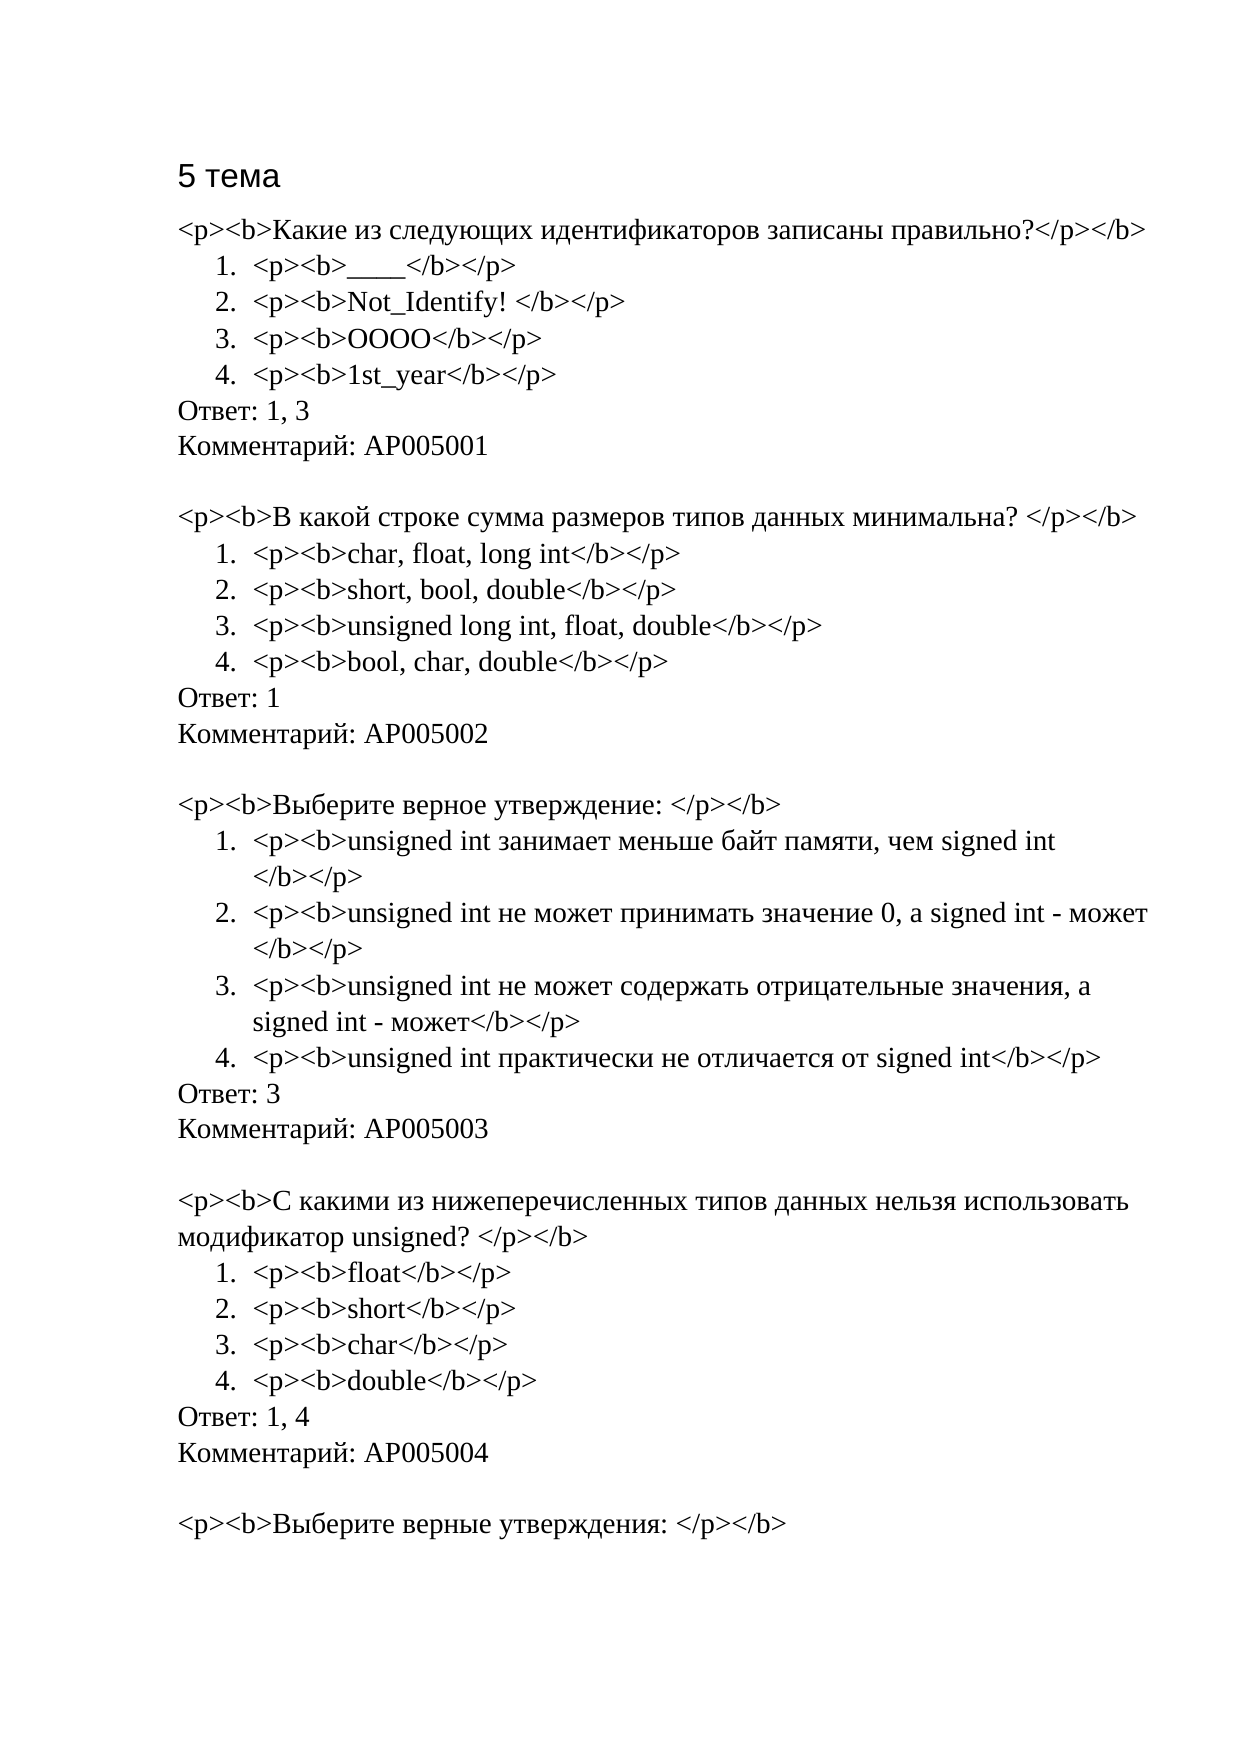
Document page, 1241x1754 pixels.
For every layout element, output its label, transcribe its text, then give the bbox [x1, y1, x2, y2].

list Ответ: 3 [177, 1076, 1152, 1109]
list <p><b>unsigned int занимает меньше байт памяти, чем signed int </b></p> [215, 823, 1152, 893]
list <p><b>unsigned int не может принимать значение 0, а signed int - может </b></p> [215, 895, 1152, 965]
list <p><b>1st_year</b></p> [215, 357, 1152, 390]
list <p><b>unsigned int практически не отличается от signed int</b></p> [215, 1040, 1152, 1073]
list <p><b>float</b></p> [215, 1255, 1152, 1288]
text <p><b>Выберите верные утверждения: </p></b> [177, 1506, 1152, 1539]
list <p><b>char, float, long int</b></p> [215, 536, 1152, 569]
text <p><b>В какой строке сумма размеров типов данных минимальна? </p></b> [177, 499, 1152, 533]
list <p><b>Not_Identify! </b></p> [215, 284, 1152, 318]
list <p><b>____</b></p> [215, 248, 1152, 282]
text <p><b>Какие из следующих идентификаторов записаны правильно?</p></b> [177, 212, 1152, 246]
list <p><b>bool, char, double</b></p> [215, 644, 1152, 678]
list Ответ: 1, 4 [177, 1399, 1152, 1433]
list <p><b>unsigned long int, float, double</b></p> [215, 608, 1152, 642]
text <p><b>Выберите верное утверждение: </p></b> [177, 787, 1152, 820]
list <p><b>char</b></p> [215, 1327, 1152, 1361]
list <p><b>OOOO</b></p> [215, 321, 1152, 354]
list Комментарий: AP005004 [177, 1435, 1152, 1468]
list Ответ: 1, 3 [177, 393, 1152, 427]
list Комментарий: AP005002 [177, 716, 1152, 749]
text <p><b>С какими из нижеперечисленных типов данных нельзя использовать модификатор unsigned? </p></b> [177, 1183, 1152, 1252]
list Комментарий: AP005003 [177, 1112, 1152, 1145]
list <p><b>short, bool, double</b></p> [215, 572, 1152, 605]
list <p><b>short</b></p> [215, 1291, 1152, 1324]
list Комментарий: AP005001 [177, 428, 1152, 462]
list <p><b>unsigned int не может содержать отрицательные значения, а signed int - может</b></p> [215, 968, 1152, 1037]
list Ответ: 1 [177, 680, 1152, 714]
list <p><b>double</b></p> [215, 1363, 1152, 1397]
subtitle 5 тема [177, 156, 1152, 194]
